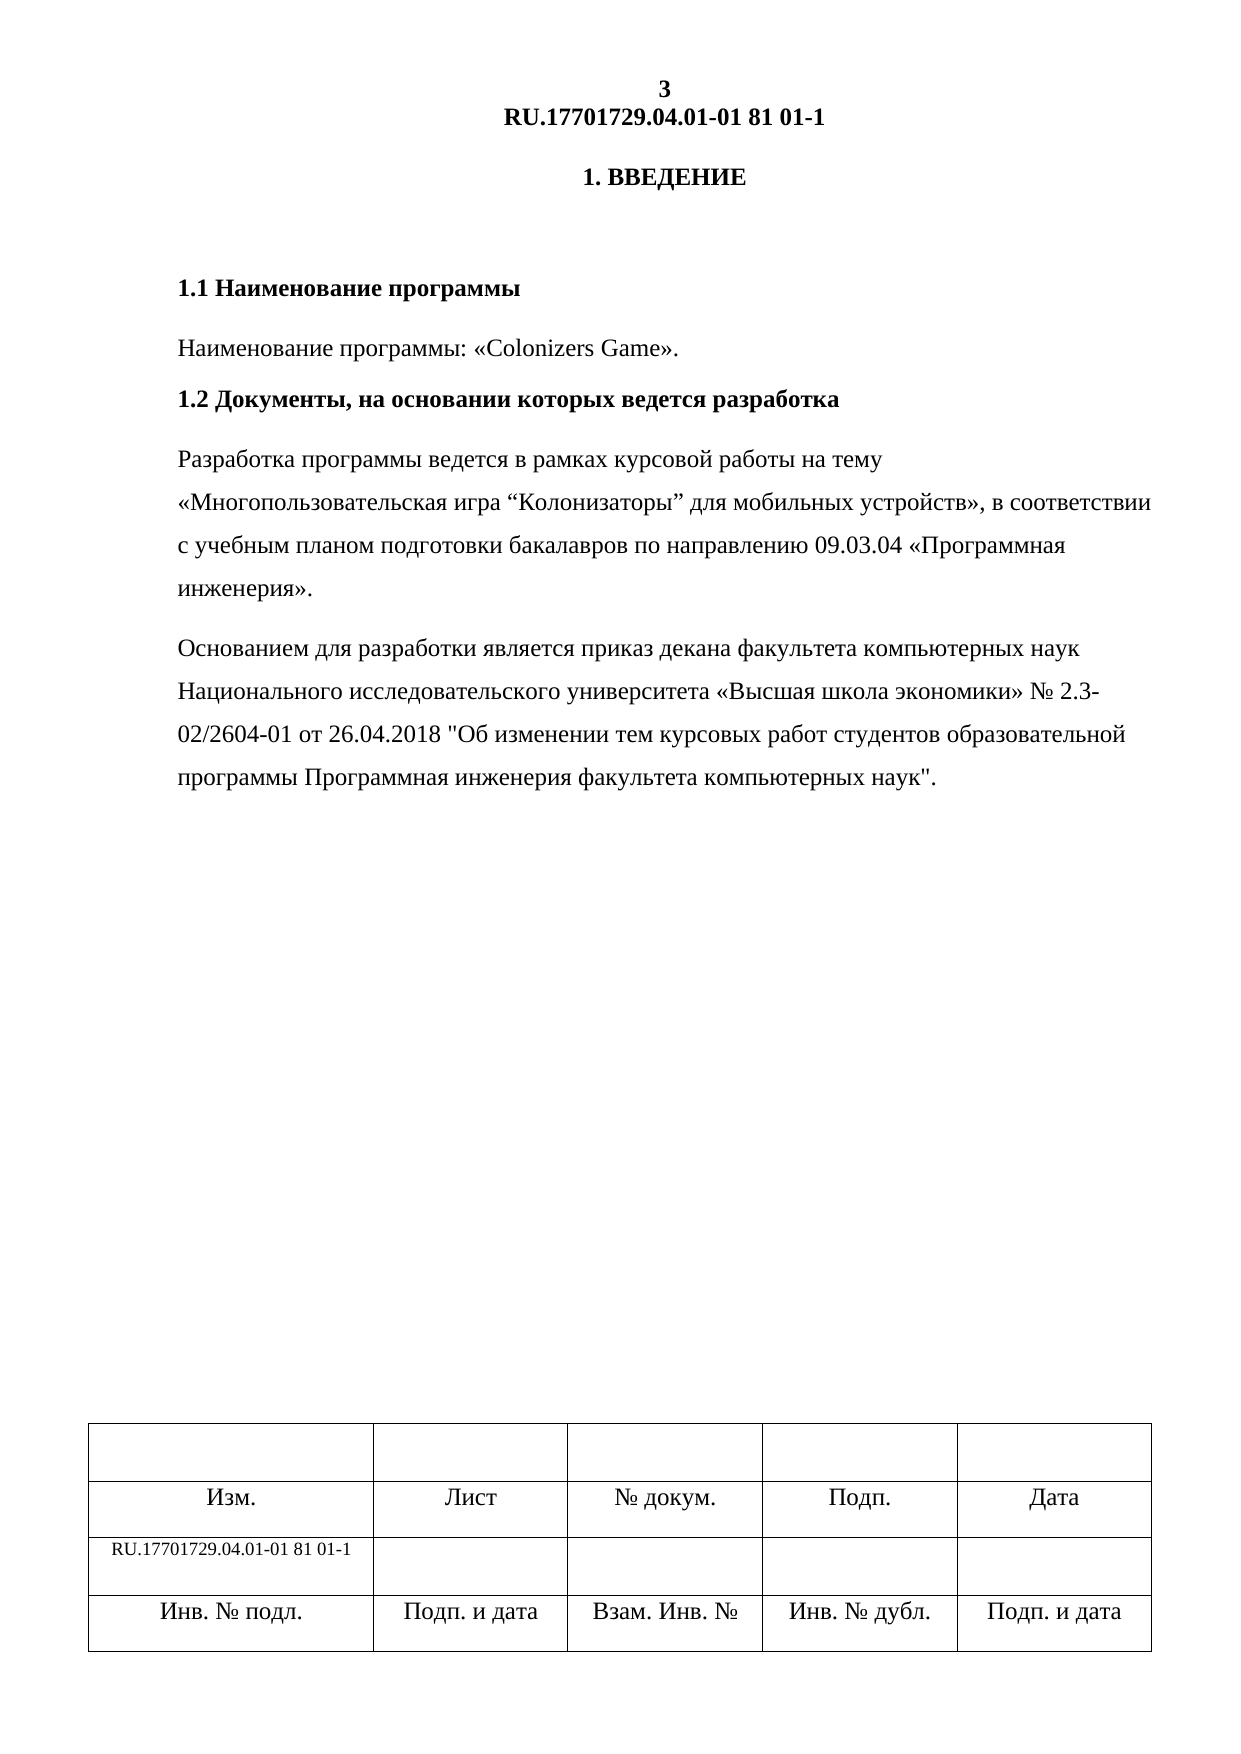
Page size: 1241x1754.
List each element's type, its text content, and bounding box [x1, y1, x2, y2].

text Наименование программы: «Colonizers Game». [177, 333, 1152, 362]
text Разработка программы ведется в рамках курсовой работы на тему «Многопользовательская игра “Колонизаторы” для мобильных устройств», в соответствии с учебным планом подготовки бакалавров по направлению 09.03.04 «Программная инженерия». [177, 444, 1152, 602]
text 1. ВВЕДЕНИЕ [177, 162, 1152, 191]
text Основанием для разработки является приказ декана факультета компьютерных наук Национального исследовательского университета «Высшая школа экономики» № 2.3-02/2604-01 от 26.04.2018 "Об изменении тем курсовых работ студентов образовательной программы Программная инженерия факультета компьютерных наук". [177, 633, 1152, 791]
text 1.2 Документы, на основании которых ведется разработка [177, 384, 1152, 413]
text 1.1 Наименование программы [177, 273, 1152, 302]
